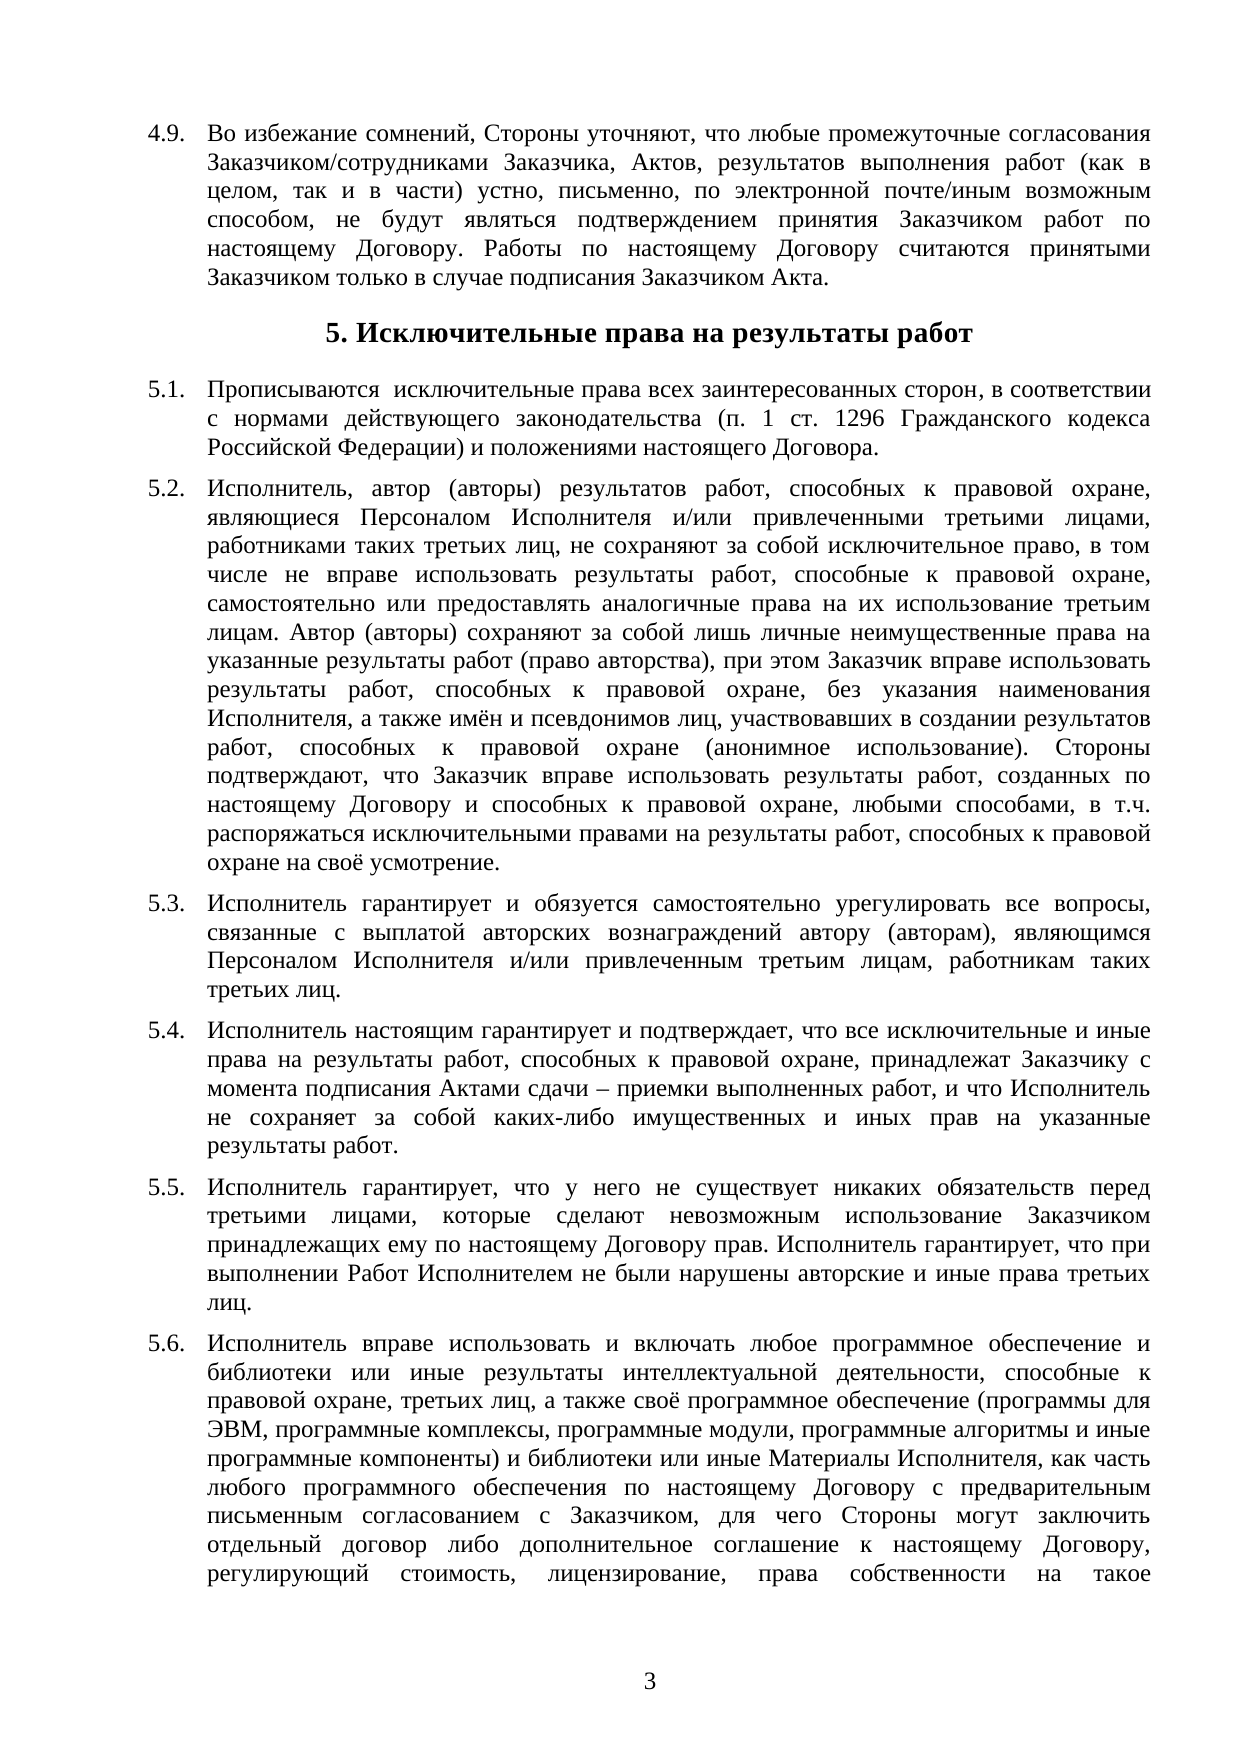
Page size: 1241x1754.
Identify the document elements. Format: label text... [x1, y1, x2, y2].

subtitle Исполнитель гарантирует и обязуется самостоятельно урегулировать все вопросы, связанные с выплатой авторских вознаграждений автору (авторам), являющимся Персоналом Исполнителя и/или привлеченным третьим лицам, работникам таких третьих лиц. [148, 888, 1152, 1003]
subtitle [148, 1328, 1152, 1587]
subtitle Во избежание сомнений, Стороны уточняют, что любые промежуточные согласования Заказчиком/сотрудниками Заказчика, Актов, результатов выполнения работ (как в целом, так и в части) устно, письменно, по электронной почте/иным возможным способом, не будут являться подтверждением принятия Заказчиком работ по настоящему Договору. Работы по настоящему Договору считаются принятыми Заказчиком только в случае подписания Заказчиком Акта. [148, 118, 1152, 291]
subtitle Исполнитель настоящим гарантирует и подтверждает, что все исключительные и иные права на результаты работ, способных к правовой охране, принадлежат Заказчику с момента подписания Актами сдачи – приемки выполненных работ, и что Исполнитель не сохраняет за собой каких-либо имущественных и иных прав на указанные результаты работ. [148, 1015, 1152, 1159]
subtitle Прописываются исключительные права всех заинтересованных сторон, в соответствии с нормами действующего законодательства (п. 1 ст. 1296 Гражданского кодекса Российской Федерации) и положениями настоящего Договора. [148, 374, 1152, 460]
subtitle Исполнитель гарантирует, что у него не существует никаких обязательств перед третьими лицами, которые сделают невозможным использование Заказчиком принадлежащих ему по настоящему Договору прав. Исполнитель гарантирует, что при выполнении Работ Исполнителем не были нарушены авторские и иные права третьих лиц. [148, 1172, 1152, 1315]
subtitle Исключительные права на результаты работ [148, 316, 1152, 349]
subtitle Исполнитель, автор (авторы) результатов работ, способных к правовой охране, являющиеся Персоналом Исполнителя и/или привлеченными третьими лицами, работниками таких третьих лиц, не сохраняют за собой исключительное право, в том числе не вправе использовать результаты работ, способные к правовой охране, самостоятельно или предоставлять аналогичные права на их использование третьим лицам. Автор (авторы) сохраняют за собой лишь личные неимущественные права на указанные результаты работ (право авторства), при этом Заказчик вправе использовать результаты работ, способных к правовой охране, без указания наименования Исполнителя, а также имён и псевдонимов лиц, участвовавших в создании результатов работ, способных к правовой охране (анонимное использование). Стороны подтверждают, что Заказчик вправе использовать результаты работ, созданных по настоящему Договору и способных к правовой охране, любыми способами, в т.ч. распоряжаться исключительными правами на результаты работ, способных к правовой охране на своё усмотрение. [148, 473, 1152, 875]
